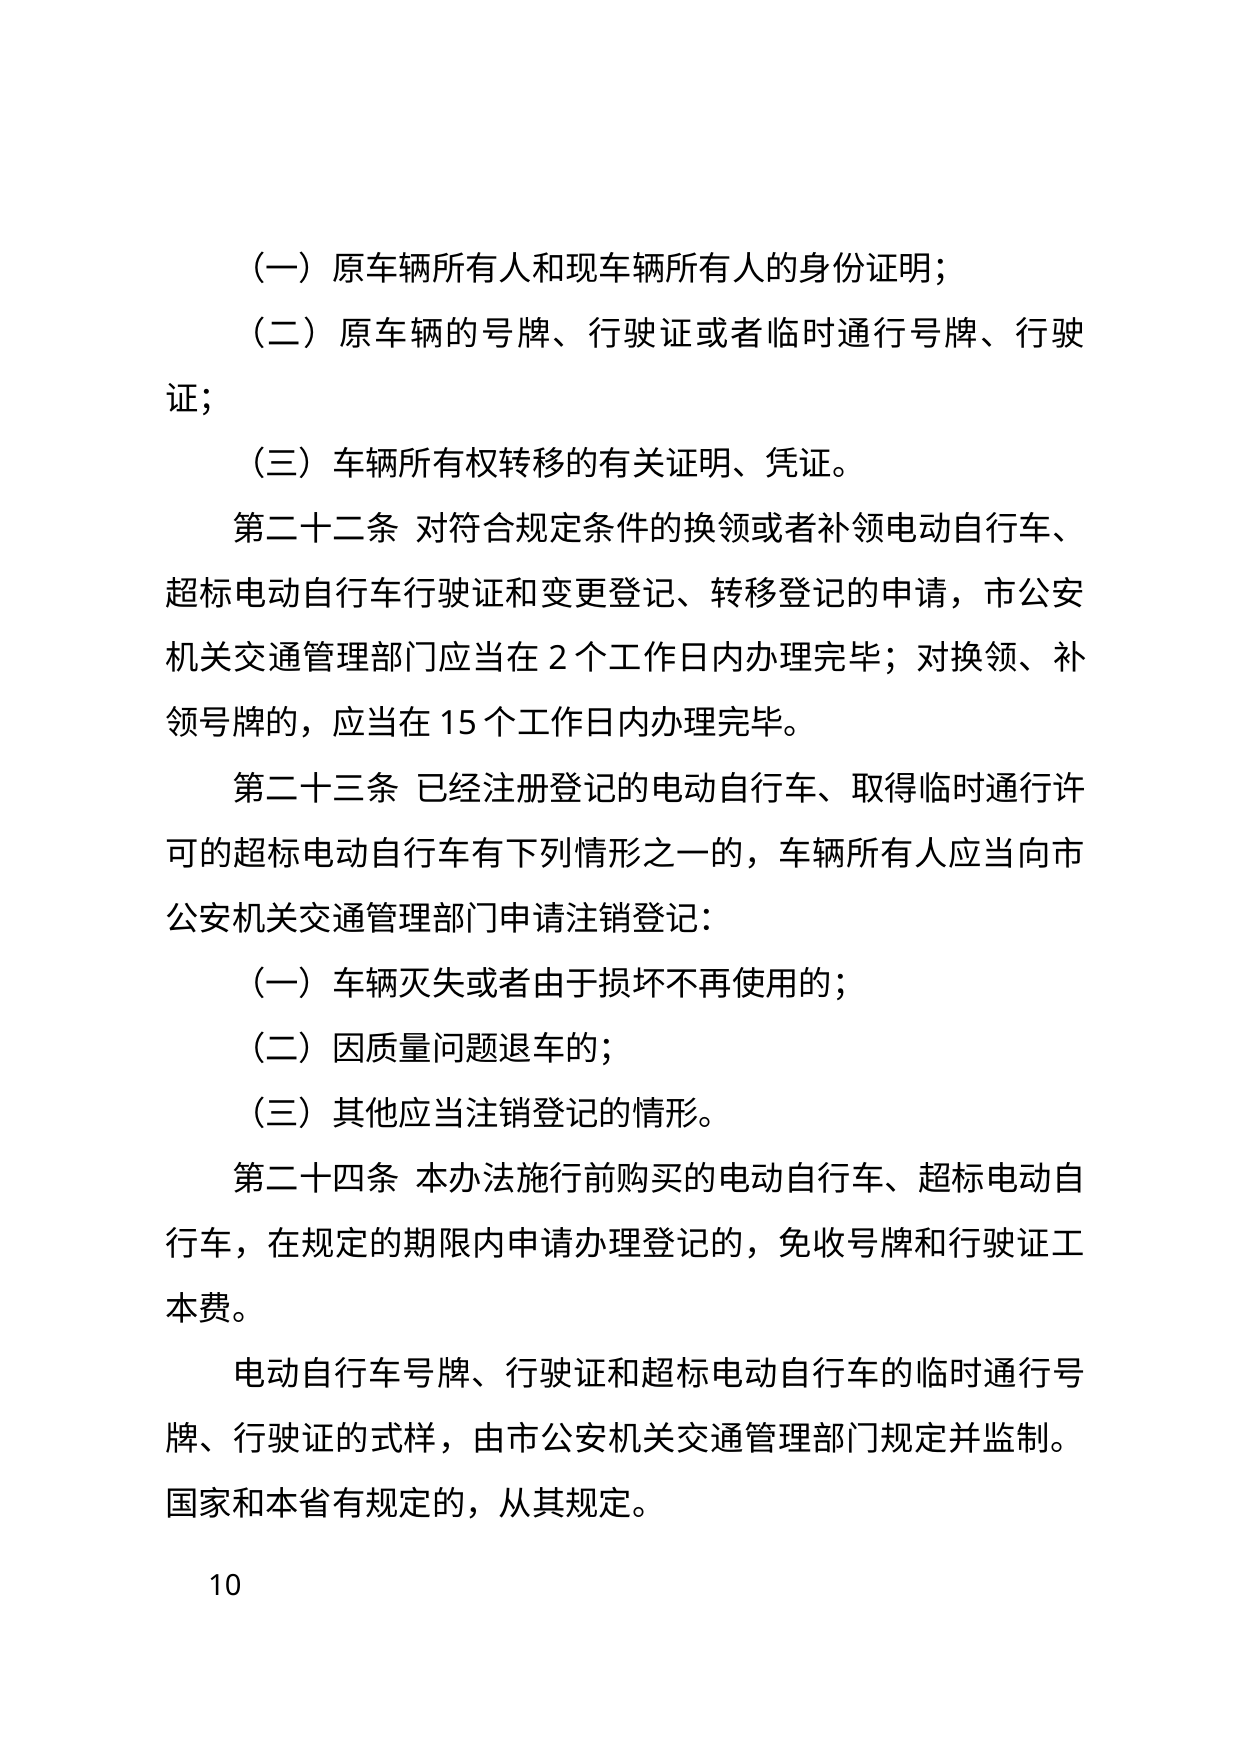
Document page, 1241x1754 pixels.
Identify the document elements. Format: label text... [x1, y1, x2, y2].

text 第二十四条 本办法施行前购买的电动自行车、超标电动自行车，在规定的期限内申请办理登记的，免收号牌和行驶证工本费。 [165, 1143, 1087, 1338]
text （三）其他应当注销登记的情形。 [165, 1078, 1087, 1143]
text 第二十二条 对符合规定条件的换领或者补领电动自行车、超标电动自行车行驶证和变更登记、转移登记的申请，市公安机关交通管理部门应当在2个工作日内办理完毕；对换领、补领号牌的，应当在15个工作日内办理完毕。 [165, 493, 1087, 753]
text （二）原车辆的号牌、行驶证或者临时通行号牌、行驶证； [165, 298, 1087, 428]
text （二）因质量问题退车的； [165, 1013, 1087, 1078]
text （三）车辆所有权转移的有关证明、凭证。 [165, 428, 1087, 493]
text （一）原车辆所有人和现车辆所有人的身份证明； [165, 233, 1087, 298]
text 第二十三条 已经注册登记的电动自行车、取得临时通行许可的超标电动自行车有下列情形之一的，车辆所有人应当向市公安机关交通管理部门申请注销登记： [165, 753, 1087, 948]
text （一）车辆灭失或者由于损坏不再使用的； [165, 948, 1087, 1013]
text 电动自行车号牌、行驶证和超标电动自行车的临时通行号牌、行驶证的式样，由市公安机关交通管理部门规定并监制。国家和本省有规定的，从其规定。 [165, 1338, 1087, 1533]
